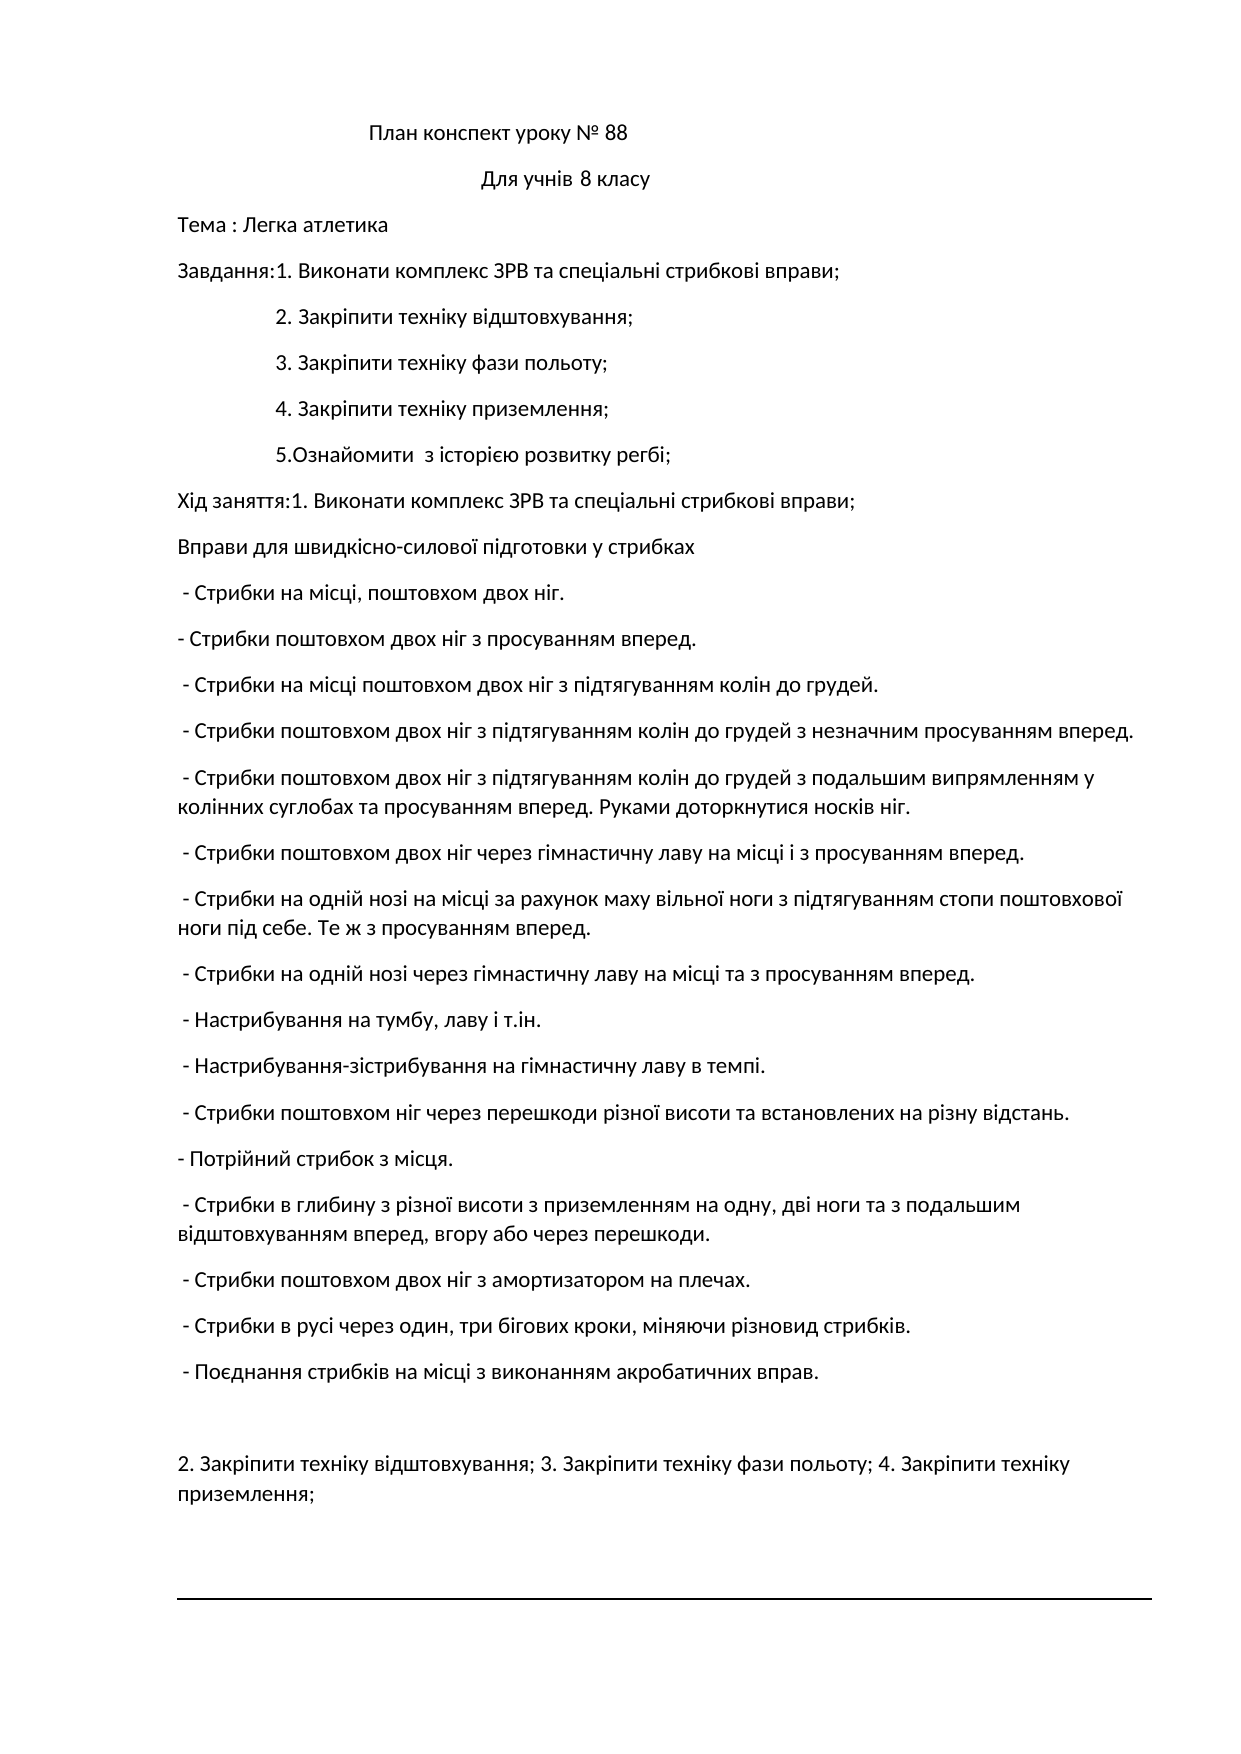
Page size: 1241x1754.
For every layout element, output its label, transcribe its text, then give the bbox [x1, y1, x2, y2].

text 4. Закріпити техніку приземлення; [177, 394, 1152, 422]
text - Поєднання стрибків на місці з виконанням акробатичних вправ. [177, 1357, 1152, 1385]
text Тема : Легка атлетика [177, 210, 1152, 238]
text - Настрибування-зістрибування на гімнастичну лаву в темпі. [177, 1052, 1152, 1080]
text 2. Закріпити техніку відштовхування; 3. Закріпити техніку фази польоту; 4. Закріпити техніку приземлення; [177, 1449, 1152, 1507]
text 3. Закріпити техніку фази польоту; [177, 348, 1152, 376]
text Завдання:1. Виконати комплекс ЗРВ та спеціальні стрибкові вправи; [177, 256, 1152, 284]
text - Стрибки на одній нозі на місці за рахунок маху вільної ноги з підтягуванням стопи поштовхової ноги під себе. Те ж з просуванням вперед. [177, 884, 1152, 942]
text 5.Ознайомити з історією розвитку регбі; [177, 440, 1152, 468]
text - Стрибки в глибину з різної висоти з приземленням на одну, дві ноги та з подальшим відштовхуванням вперед, вгору або через перешкоди. [177, 1190, 1152, 1247]
text - Стрибки поштовхом двох ніг через гімнастичну лаву на місці і з просуванням вперед. [177, 838, 1152, 866]
text Вправи для швидкісно-силової підготовки у стрибках [177, 532, 1152, 561]
text - Настрибування на тумбу, лаву і т.ін. [177, 1006, 1152, 1034]
text - Потрійний стрибок з місця. [177, 1144, 1152, 1172]
text План конспект уроку № 88 [177, 118, 1152, 146]
text - Стрибки поштовхом двох ніг з амортизатором на плечах. [177, 1265, 1152, 1293]
text - Стрибки на місці поштовхом двох ніг з підтягуванням колін до грудей. [177, 671, 1152, 699]
text - Стрибки на місці, поштовхом двох ніг. [177, 578, 1152, 607]
text - Стрибки поштовхом двох ніг з підтягуванням колін до грудей з подальшим випрямленням у колінних суглобах та просуванням вперед. Руками доторкнутися носків ніг. [177, 763, 1152, 820]
text Хід заняття:1. Виконати комплекс ЗРВ та спеціальні стрибкові вправи; [177, 486, 1152, 514]
text Для учнів 8 класу [177, 164, 1152, 192]
text - Стрибки поштовхом ніг через перешкоди різної висоти та встановлених на різну відстань. [177, 1098, 1152, 1126]
text - Стрибки поштовхом двох ніг з просуванням вперед. [177, 624, 1152, 653]
text - Стрибки на одній нозі через гімнастичну лаву на місці та з просуванням вперед. [177, 959, 1152, 988]
text - Стрибки в русі через один, три бігових кроки, міняючи різновид стрибків. [177, 1311, 1152, 1339]
text 2. Закріпити техніку відштовхування; [177, 302, 1152, 330]
text - Стрибки поштовхом двох ніг з підтягуванням колін до грудей з незначним просуванням вперед. [177, 717, 1152, 745]
